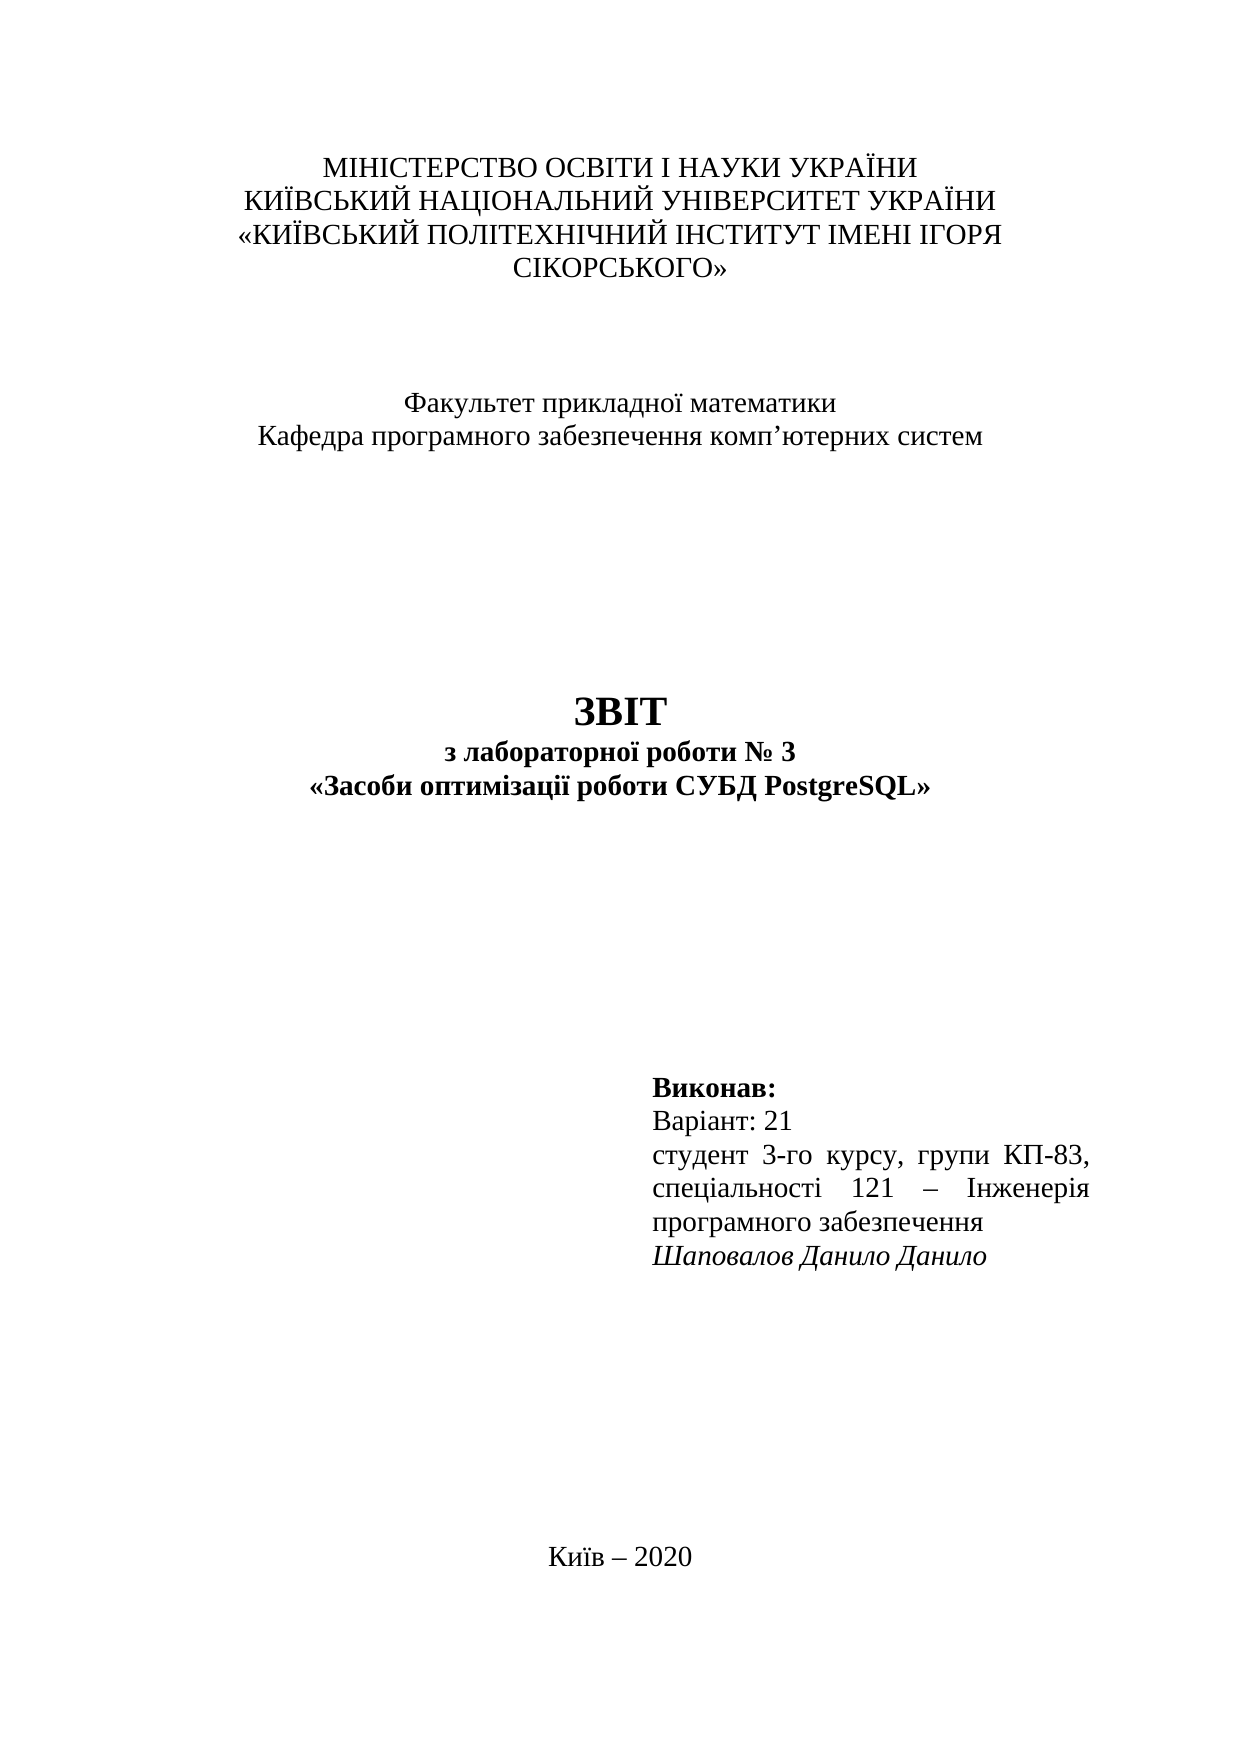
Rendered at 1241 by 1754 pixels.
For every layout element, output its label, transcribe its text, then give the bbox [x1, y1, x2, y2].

text ЗВІТ [150, 687, 1090, 734]
text Кафедра програмного забезпечення комп’ютерних систем [150, 418, 1090, 452]
text Варіант: 21 [652, 1103, 1090, 1137]
text з лабораторної роботи № 3 [150, 734, 1090, 768]
text КИЇВСЬКИЙ НАЦІОНАЛЬНИЙ УНІВЕРСИТЕТ УКРАЇНИ «КИЇВСЬКИЙ ПОЛІТЕХНІЧНИЙ ІНСТИТУТ ІМЕНІ ІГОРЯ СІКОРСЬКОГО» [150, 183, 1090, 284]
text Київ – 2020 [150, 1539, 1090, 1573]
text студент 3-го курсу, групи КП-83, спеціальності 121 – Інженерія програмного забезпечення [652, 1137, 1090, 1238]
text Факультет прикладної математики [150, 385, 1090, 418]
text Шаповалов Данило Данило [652, 1238, 1090, 1271]
text МІНІСТЕРСТВО ОСВІТИ І НАУКИ УКРАЇНИ [150, 150, 1090, 183]
text «Засоби оптимізації роботи СУБД PostgreSQL» [150, 768, 1090, 802]
text Виконав: [652, 1070, 1090, 1103]
